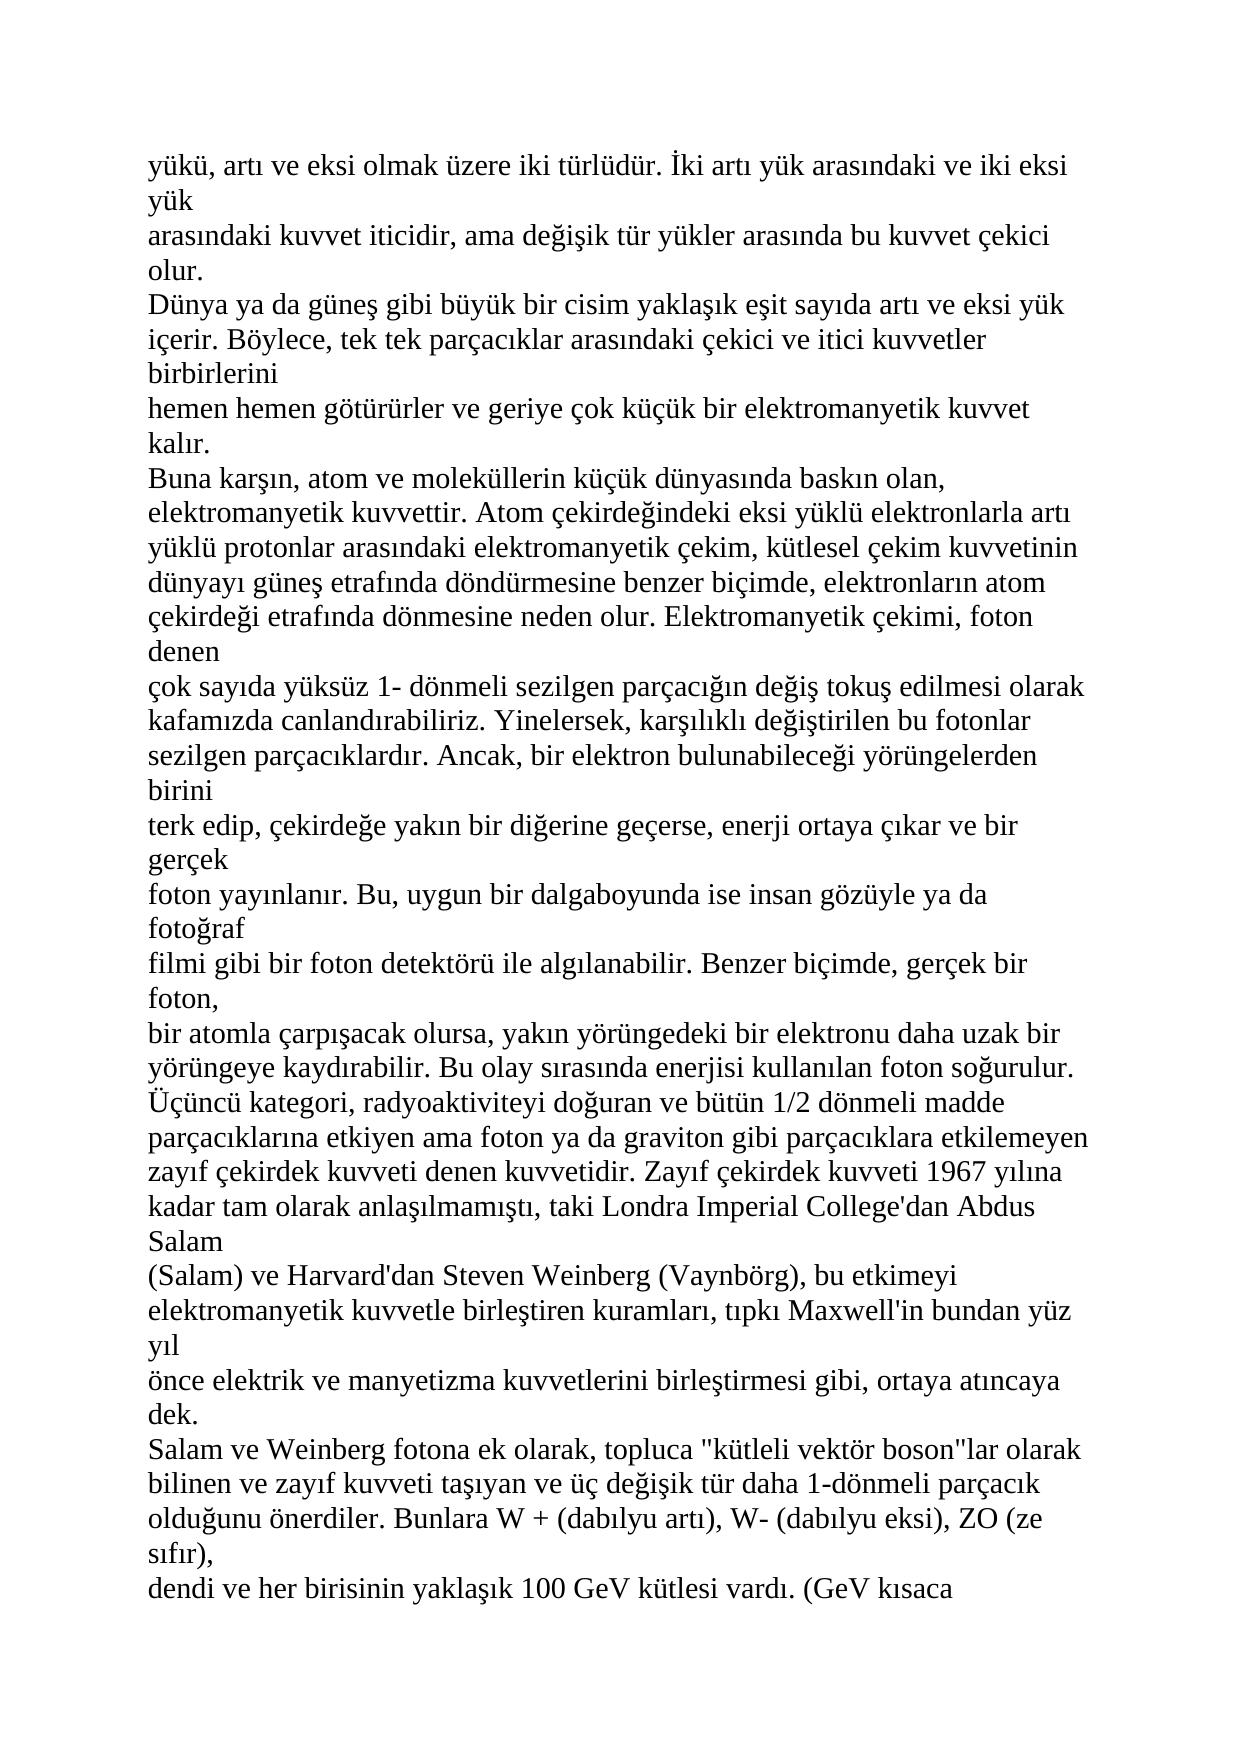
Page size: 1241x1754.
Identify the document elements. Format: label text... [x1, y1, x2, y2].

text yükü, artı ve eksi olmak üzere iki türlüdür. İki artı yük arasındaki ve iki eksi yük [148, 148, 1093, 217]
text Dünya ya da güneş gibi büyük bir cisim yaklaşık eşit sayıda artı ve eksi yük [148, 286, 1093, 321]
text arasındaki kuvvet iticidir, ama değişik tür yükler arasında bu kuvvet çekici olur. [148, 217, 1093, 286]
text içerir. Böylece, tek tek parçacıklar arasındaki çekici ve itici kuvvetler birbirlerini [148, 321, 1093, 390]
text Salam ve Weinberg fotona ek olarak, topluca "kütleli vektör boson"lar olarak [148, 1431, 1093, 1466]
text (Salam) ve Harvard'dan Steven Weinberg (Vaynbörg), bu etkimeyi [148, 1258, 1093, 1292]
text hemen hemen götürürler ve geriye çok küçük bir elektromanyetik kuvvet kalır. [148, 390, 1093, 460]
text Üçüncü kategori, radyoaktiviteyi doğuran ve bütün 1/2 dönmeli madde [148, 1084, 1093, 1119]
text çekirdeği etrafında dönmesine neden olur. Elektromanyetik çekimi, foton denen [148, 598, 1093, 668]
text kafamızda canlandırabiliriz. Yinelersek, karşılıklı değiştirilen bu fotonlar [148, 703, 1093, 737]
text yüklü protonlar arasındaki elektromanyetik çekim, kütlesel çekim kuvvetinin [148, 529, 1093, 564]
text önce elektrik ve manyetizma kuvvetlerini birleştirmesi gibi, ortaya atıncaya dek. [148, 1362, 1093, 1431]
text dünyayı güneş etrafında döndürmesine benzer biçimde, elektronların atom [148, 564, 1093, 598]
text bilinen ve zayıf kuvveti taşıyan ve üç değişik tür daha 1-dönmeli parçacık [148, 1466, 1093, 1500]
text Buna karşın, atom ve moleküllerin küçük dünyasında baskın olan, [148, 460, 1093, 494]
text elektromanyetik kuvvetle birleştiren kuramları, tıpkı Maxwell'in bundan yüz yıl [148, 1292, 1093, 1362]
text yörüngeye kaydırabilir. Bu olay sırasında enerjisi kullanılan foton soğurulur. [148, 1049, 1093, 1084]
text çok sayıda yüksüz 1- dönmeli sezilgen parçacığın değiş tokuş edilmesi olarak [148, 668, 1093, 703]
text kadar tam olarak anlaşılmamıştı, taki Londra Imperial College'dan Abdus Salam [148, 1188, 1093, 1258]
text elektromanyetik kuvvettir. Atom çekirdeğindeki eksi yüklü elektronlarla artı [148, 494, 1093, 529]
text sezilgen parçacıklardır. Ancak, bir elektron bulunabileceği yörüngelerden birini [148, 737, 1093, 807]
text terk edip, çekirdeğe yakın bir diğerine geçerse, enerji ortaya çıkar ve bir gerçek [148, 807, 1093, 876]
text dendi ve her birisinin yaklaşık 100 GeV kütlesi vardı. (GeV kısaca [148, 1570, 1093, 1604]
text bir atomla çarpışacak olursa, yakın yörüngedeki bir elektronu daha uzak bir [148, 1015, 1093, 1049]
text olduğunu önerdiler. Bunlara W + (dabılyu artı), W- (dabılyu eksi), ZO (ze sıfır), [148, 1500, 1093, 1570]
text foton yayınlanır. Bu, uygun bir dalgaboyunda ise insan gözüyle ya da fotoğraf [148, 876, 1093, 945]
text zayıf çekirdek kuvveti denen kuvvetidir. Zayıf çekirdek kuvveti 1967 yılına [148, 1153, 1093, 1188]
text parçacıklarına etkiyen ama foton ya da graviton gibi parçacıklara etkilemeyen [148, 1119, 1093, 1153]
text filmi gibi bir foton detektörü ile algılanabilir. Benzer biçimde, gerçek bir foton, [148, 945, 1093, 1015]
